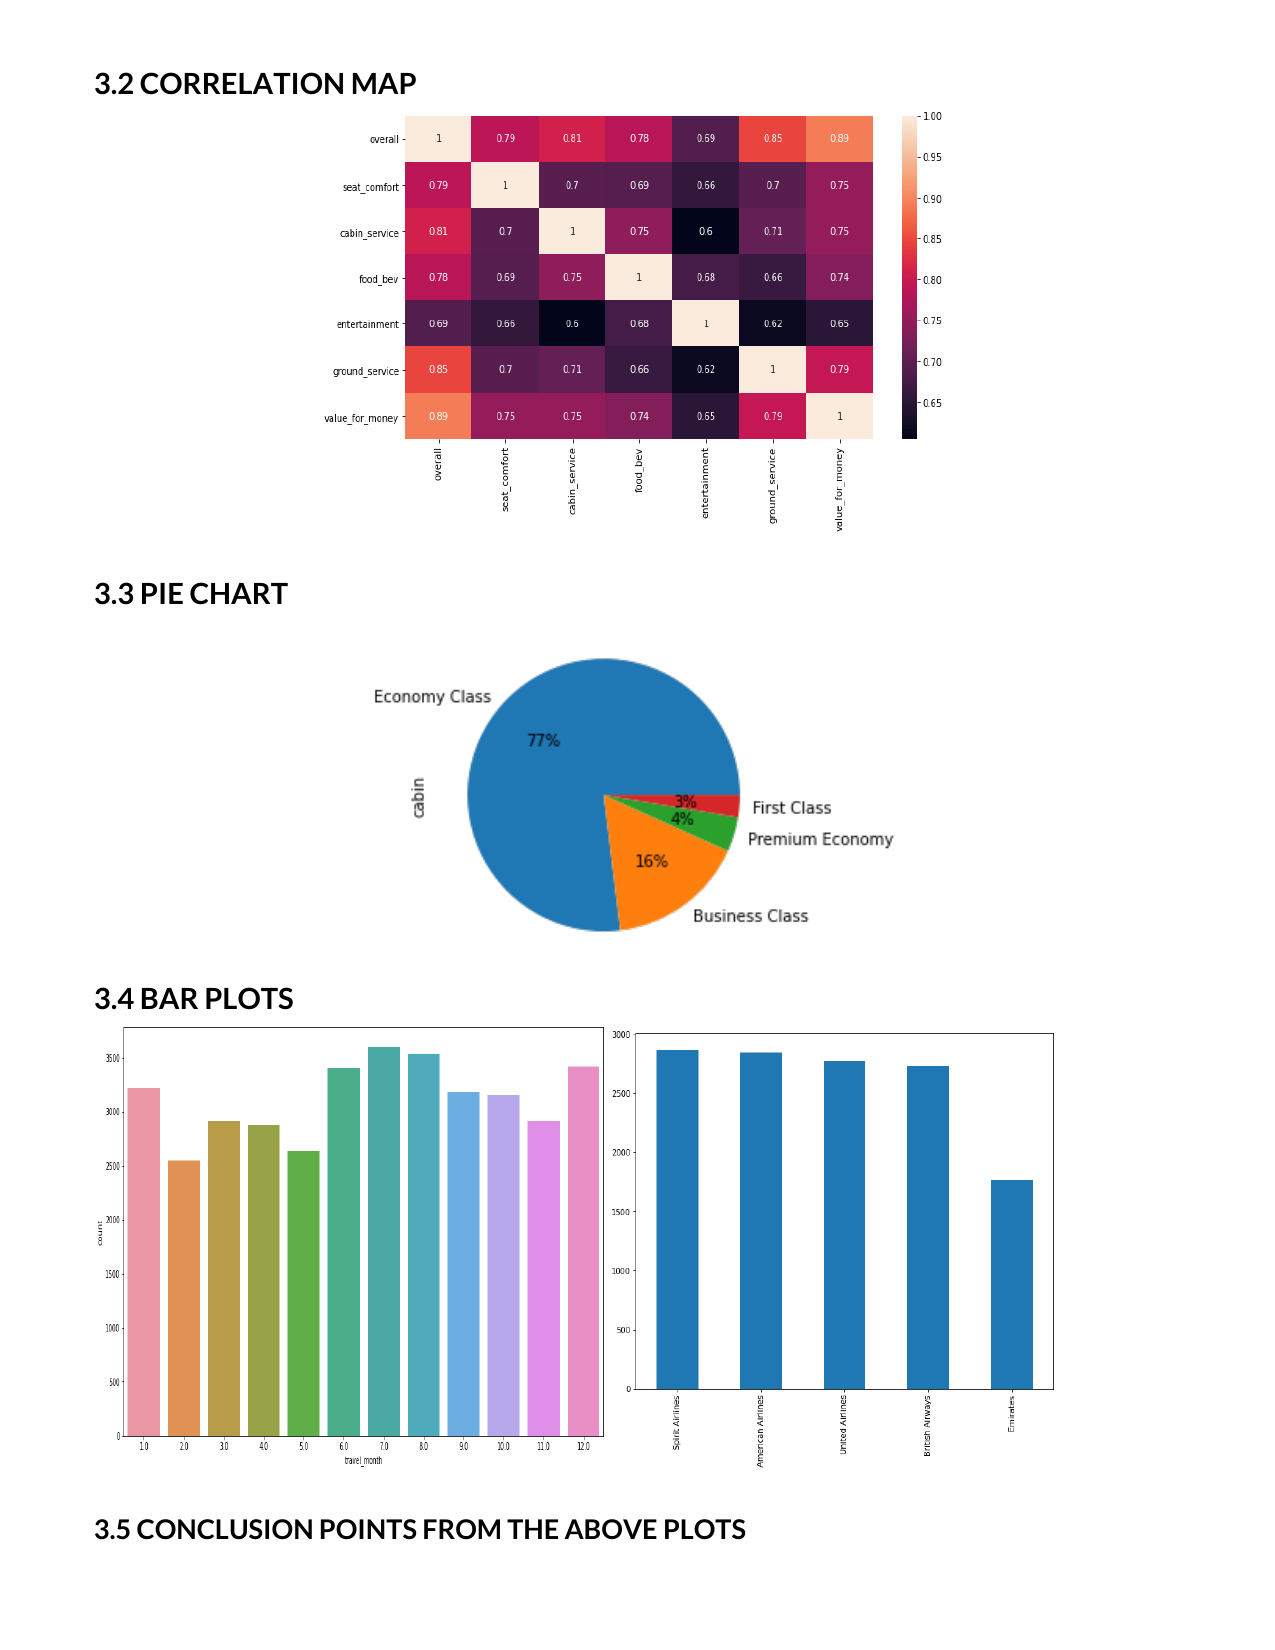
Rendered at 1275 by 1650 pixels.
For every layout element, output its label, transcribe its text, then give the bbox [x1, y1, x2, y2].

text 3.2 CORRELATION MAP [94, 66, 1172, 101]
text 3.4 BAR PLOTS [94, 980, 1172, 1015]
text 3.5 CONCLUSION POINTS FROM THE ABOVE PLOTS [94, 1513, 1172, 1545]
text 3.3 PIE CHART [94, 575, 1172, 610]
picture [93, 1020, 1058, 1472]
picture [363, 615, 903, 977]
picture [318, 105, 948, 537]
